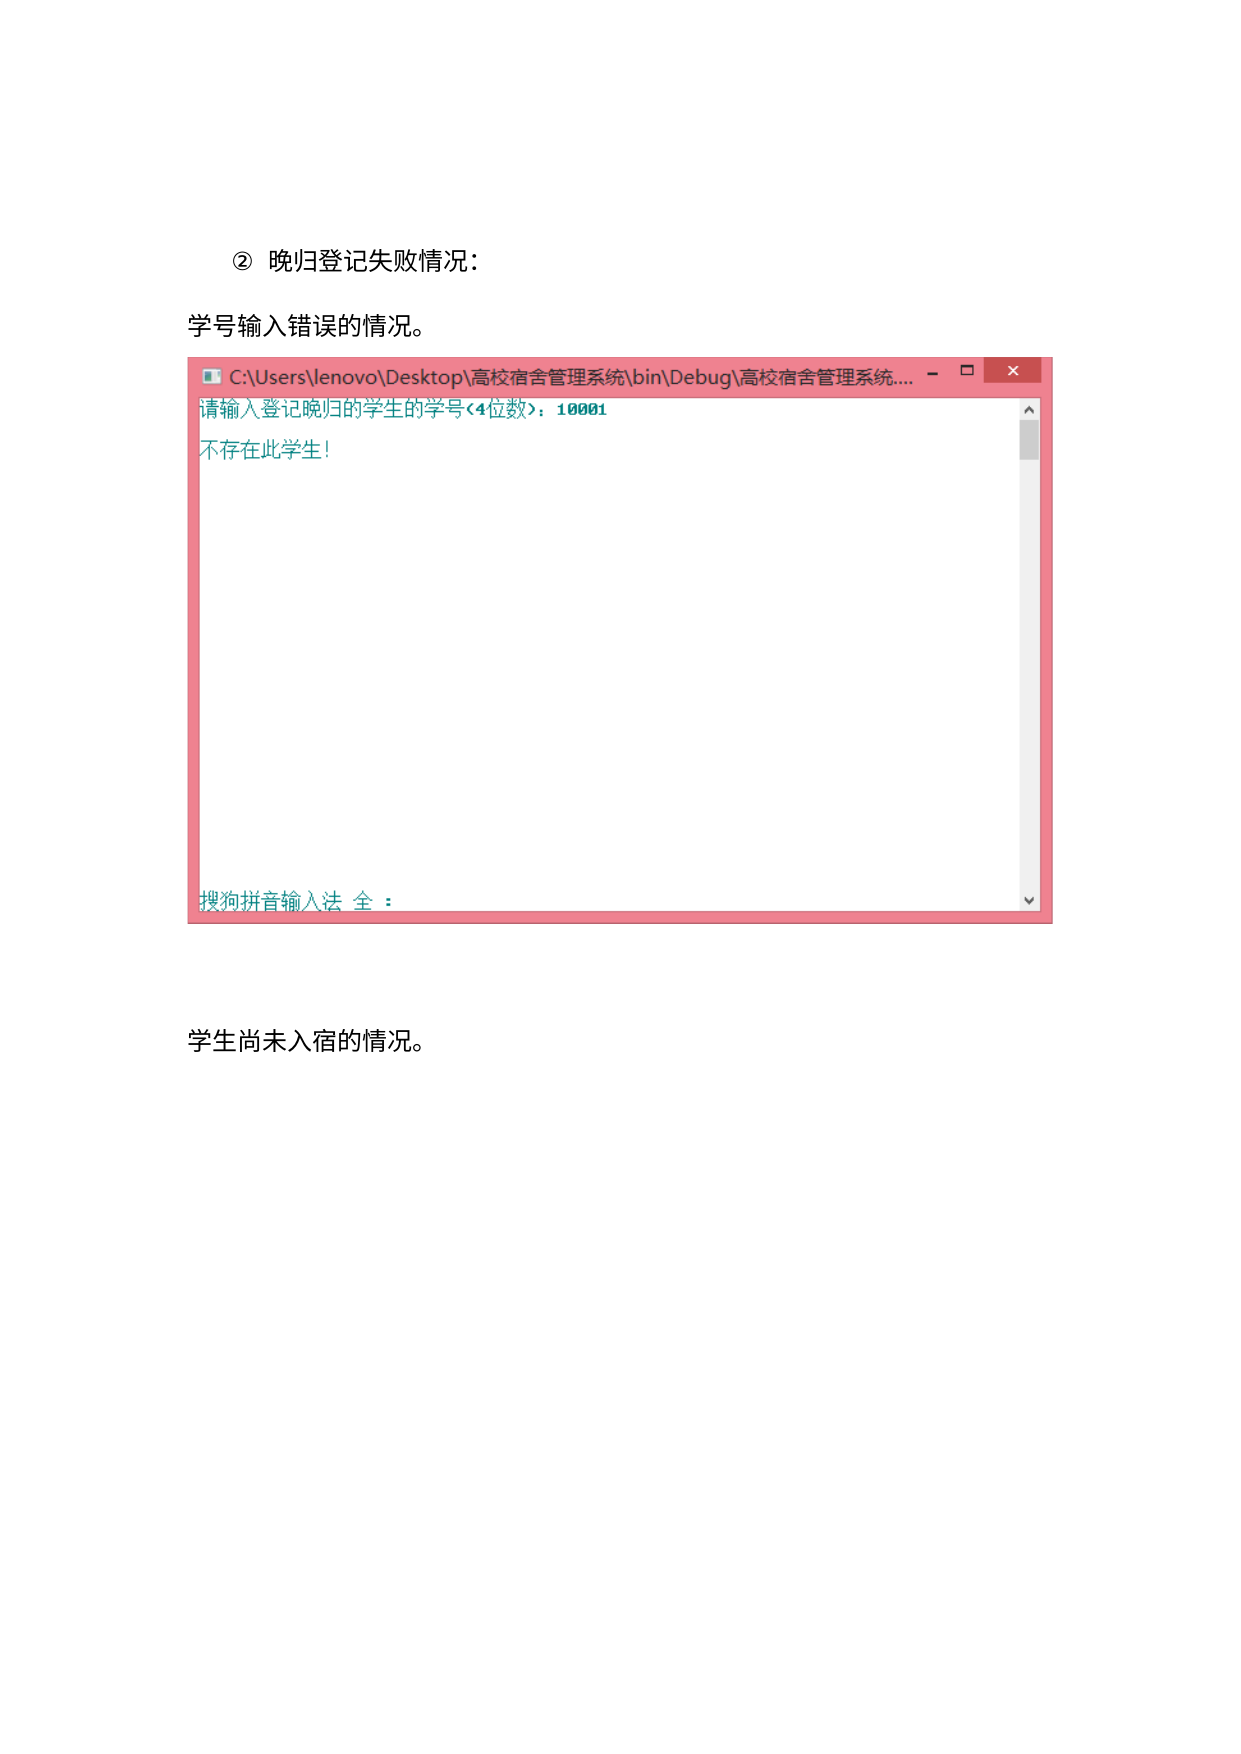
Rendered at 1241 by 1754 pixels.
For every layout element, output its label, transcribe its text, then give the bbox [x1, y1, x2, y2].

text 学号输入错误的情况。 [187, 292, 1053, 357]
list 晚归登记失败情况： [231, 227, 1053, 292]
picture [187, 357, 1053, 924]
text 学生尚未入宿的情况。 [187, 1007, 1053, 1072]
